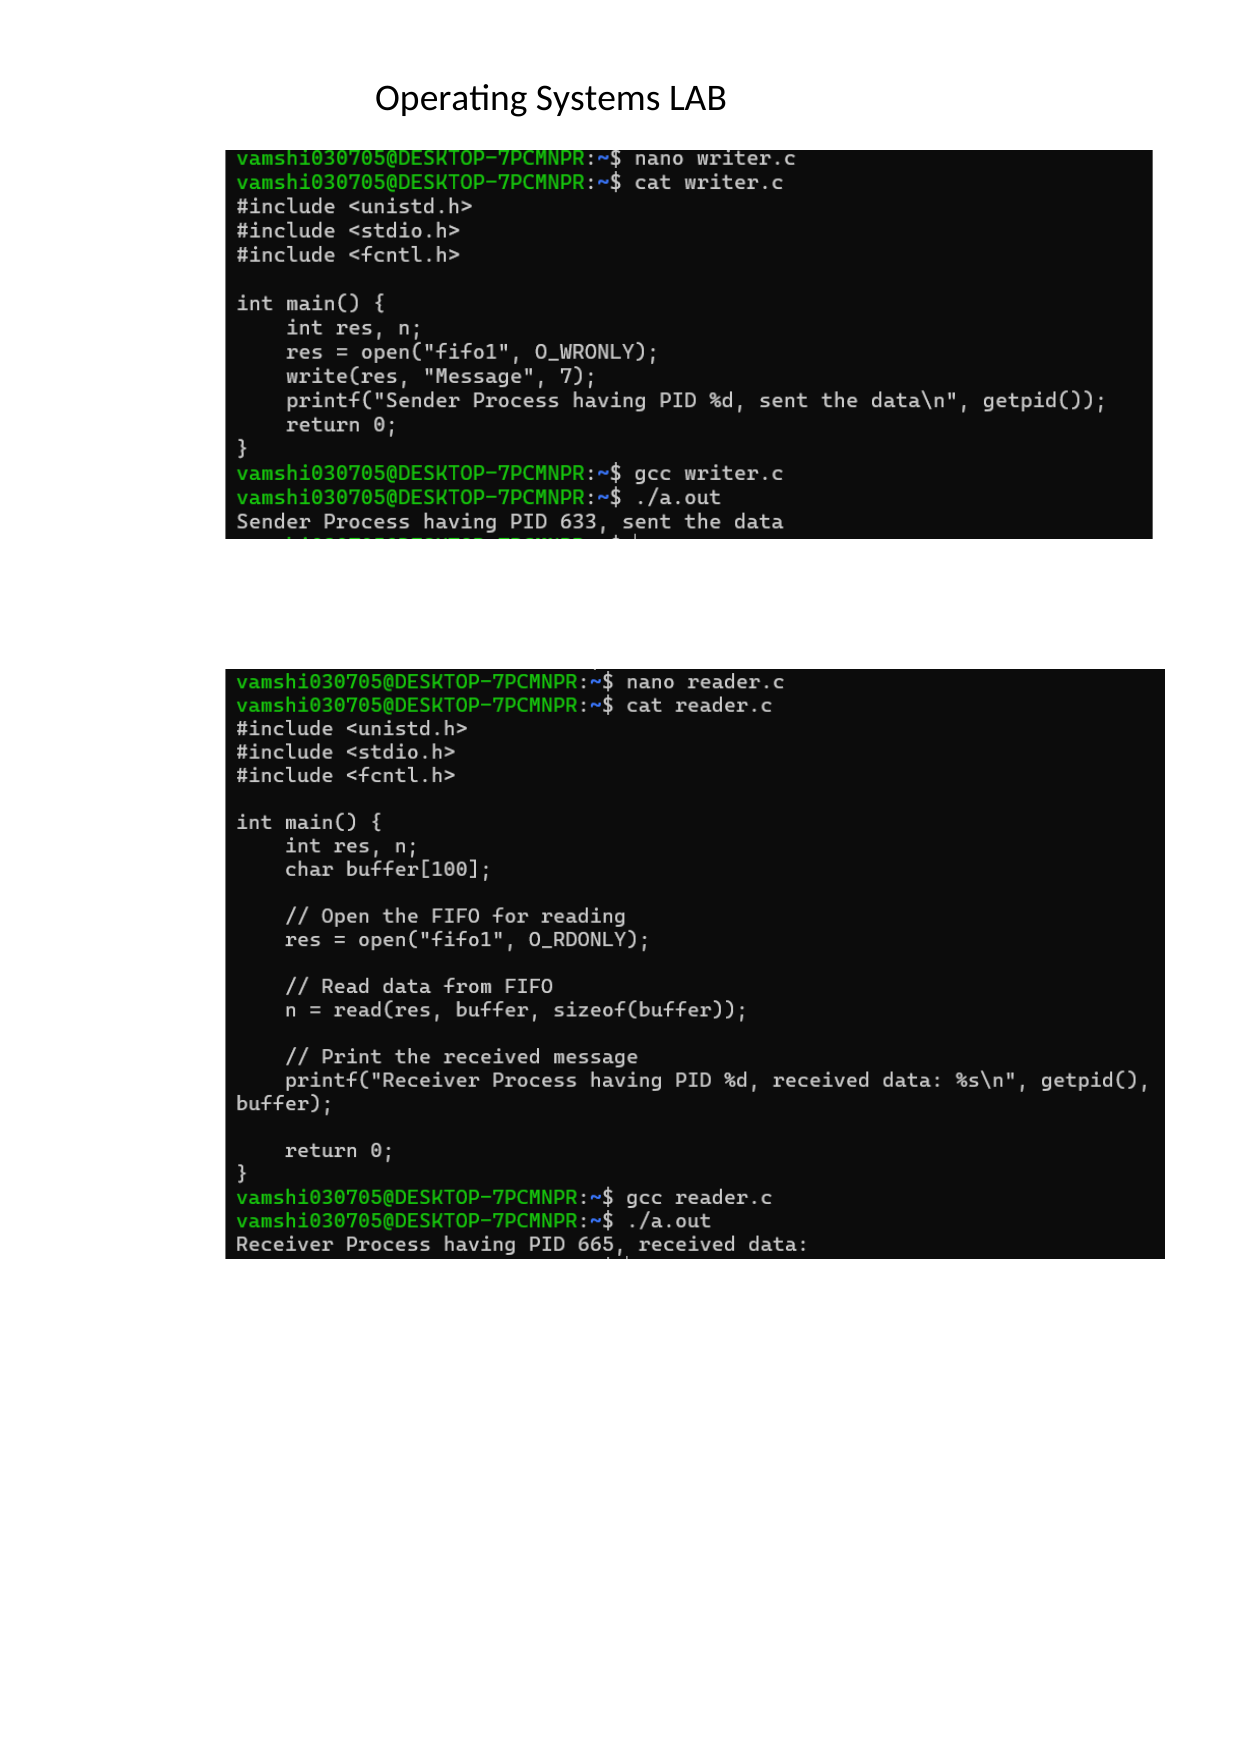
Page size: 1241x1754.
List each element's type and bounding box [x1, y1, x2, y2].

picture [225, 669, 1165, 1259]
picture [225, 150, 1153, 539]
